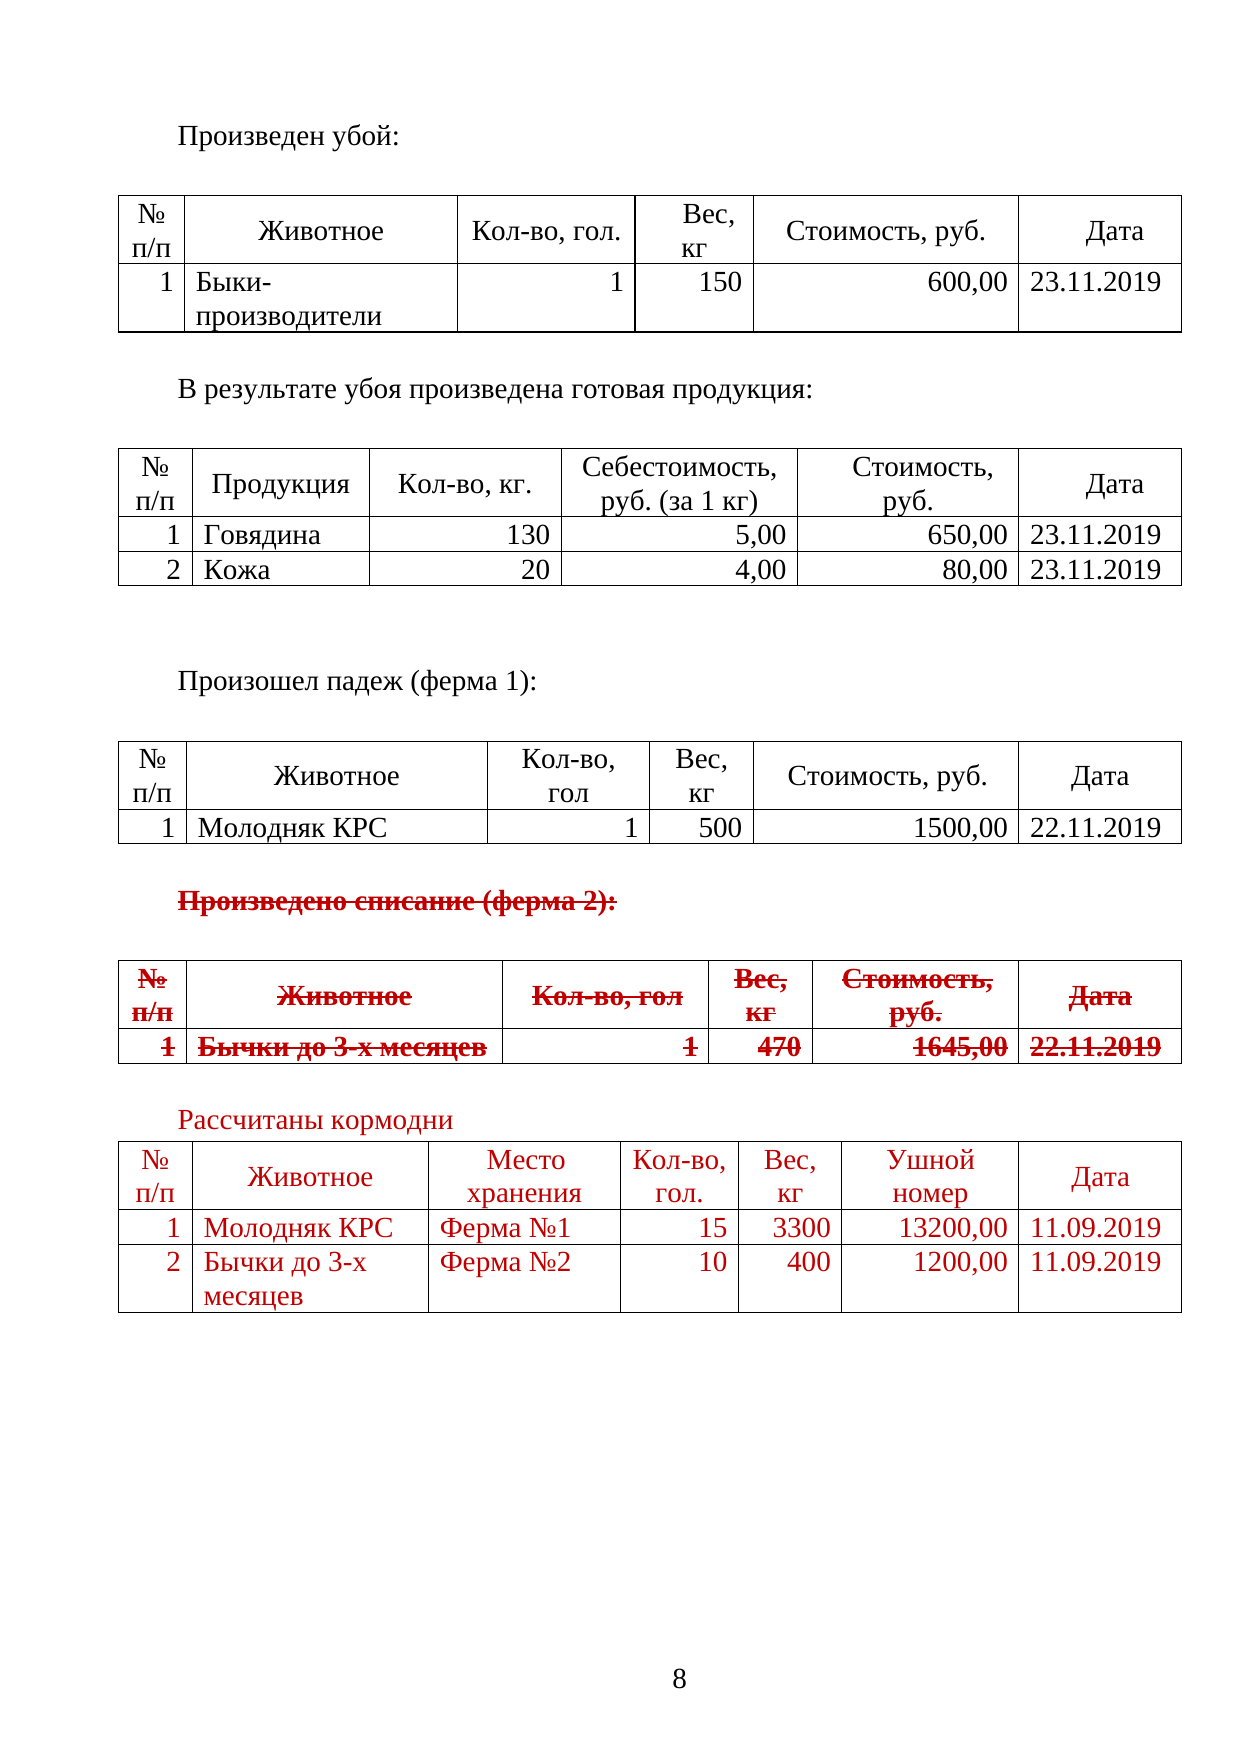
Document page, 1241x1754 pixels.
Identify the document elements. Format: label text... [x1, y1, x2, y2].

text Произведено списание (ферма 2): [118, 883, 1181, 916]
table_cell 5,00 [562, 517, 797, 551]
text Произведен убой: [118, 118, 1181, 152]
table_cell 400 [739, 1245, 841, 1312]
text Рассчитаны кормодни [118, 1102, 1181, 1136]
table_cell Бычки до 3-х месяцев [193, 1245, 428, 1312]
text Произошел падеж (ферма 1): [118, 663, 1181, 697]
table_cell Кожа [193, 552, 369, 585]
table_cell 1 [119, 517, 192, 551]
table_header № п/п [119, 742, 186, 809]
table_cell 650,00 [798, 517, 1018, 551]
table_cell 10 [621, 1245, 738, 1312]
table_cell 600,00 [754, 264, 1018, 331]
table_cell 1 [119, 264, 184, 331]
table_header Кол-во, гол. [621, 1142, 738, 1209]
table_header Место хранения [429, 1142, 620, 1209]
table_header Стоимость, руб. [798, 449, 1018, 516]
table_cell 23.11.2019 [1019, 552, 1181, 585]
table_header Дата [1019, 742, 1181, 809]
table_cell 23.11.2019 [1019, 517, 1181, 551]
table_cell 1 [458, 264, 634, 331]
table_cell 80,00 [798, 552, 1018, 585]
table_cell 1 [488, 810, 649, 843]
table_header № п/п [119, 961, 186, 1028]
table_header № п/п [119, 449, 192, 516]
table_header № п/п [119, 1142, 192, 1209]
table_header Кол-во, гол [488, 742, 649, 809]
table_header Дата [1019, 1142, 1181, 1209]
table_cell Говядина [193, 517, 369, 551]
table_cell 15 [621, 1210, 738, 1243]
table_header Кол-во, кг. [370, 449, 561, 516]
table_cell 150 [636, 264, 753, 331]
table_header Животное [185, 196, 457, 263]
table_cell 22.11.2019 [1019, 1029, 1181, 1063]
table_cell 1 [119, 1029, 186, 1063]
table_cell 470 [709, 1029, 812, 1063]
table_cell Молодняк КРС [193, 1210, 428, 1243]
table_header Кол-во, гол. [458, 196, 634, 263]
table_cell 1 [503, 1029, 708, 1063]
table_cell 13200,00 [842, 1210, 1018, 1243]
table_header Ушной номер [842, 1142, 1018, 1209]
table_cell 500 [650, 810, 753, 843]
table_cell 4,00 [562, 552, 797, 585]
table_cell Ферма №2 [429, 1245, 620, 1312]
table_header Вес, кг [636, 196, 753, 263]
table_cell 11.09.2019 [1019, 1245, 1181, 1312]
table_cell Молодняк КРС [187, 810, 487, 843]
table_header Животное [187, 742, 487, 809]
table_header Вес, кг [650, 742, 753, 809]
table_cell 11.09.2019 [1019, 1210, 1181, 1243]
table_cell 1 [119, 1210, 192, 1243]
table_header Дата [1019, 961, 1181, 1028]
table_cell Быки-производители [185, 264, 457, 331]
table_header Стоимость, руб. [754, 742, 1018, 809]
text В результате убоя произведена готовая продукция: [118, 371, 1181, 404]
table_header Животное [193, 1142, 428, 1209]
table_cell 2 [119, 552, 192, 585]
table_header Себестоимость, руб. (за 1 кг) [562, 449, 797, 516]
table_header Вес, кг [739, 1142, 841, 1209]
table_header Стоимость, руб. [754, 196, 1018, 263]
table_header Продукция [193, 449, 369, 516]
table_cell Ферма №1 [429, 1210, 620, 1243]
table_header Кол-во, гол [503, 961, 708, 1028]
table_header Животное [187, 961, 502, 1028]
table_cell 3300 [739, 1210, 841, 1243]
table_cell 1645,00 [813, 1029, 1018, 1063]
table_cell 2 [119, 1245, 192, 1312]
table_cell 1500,00 [754, 810, 1018, 843]
table_header Вес, кг [709, 961, 812, 1028]
table_cell 22.11.2019 [1019, 810, 1181, 843]
table_cell 23.11.2019 [1019, 264, 1181, 331]
table_header № п/п [119, 196, 184, 263]
table_cell 20 [370, 552, 561, 585]
table_cell 130 [370, 517, 561, 551]
table_header Дата [1019, 196, 1181, 263]
table_header Дата [1019, 449, 1181, 516]
table_header Стоимость, руб. [813, 961, 1018, 1028]
table_cell 1 [119, 810, 186, 843]
table_cell Бычки до 3-х месяцев [187, 1029, 502, 1063]
table_cell 1200,00 [842, 1245, 1018, 1312]
